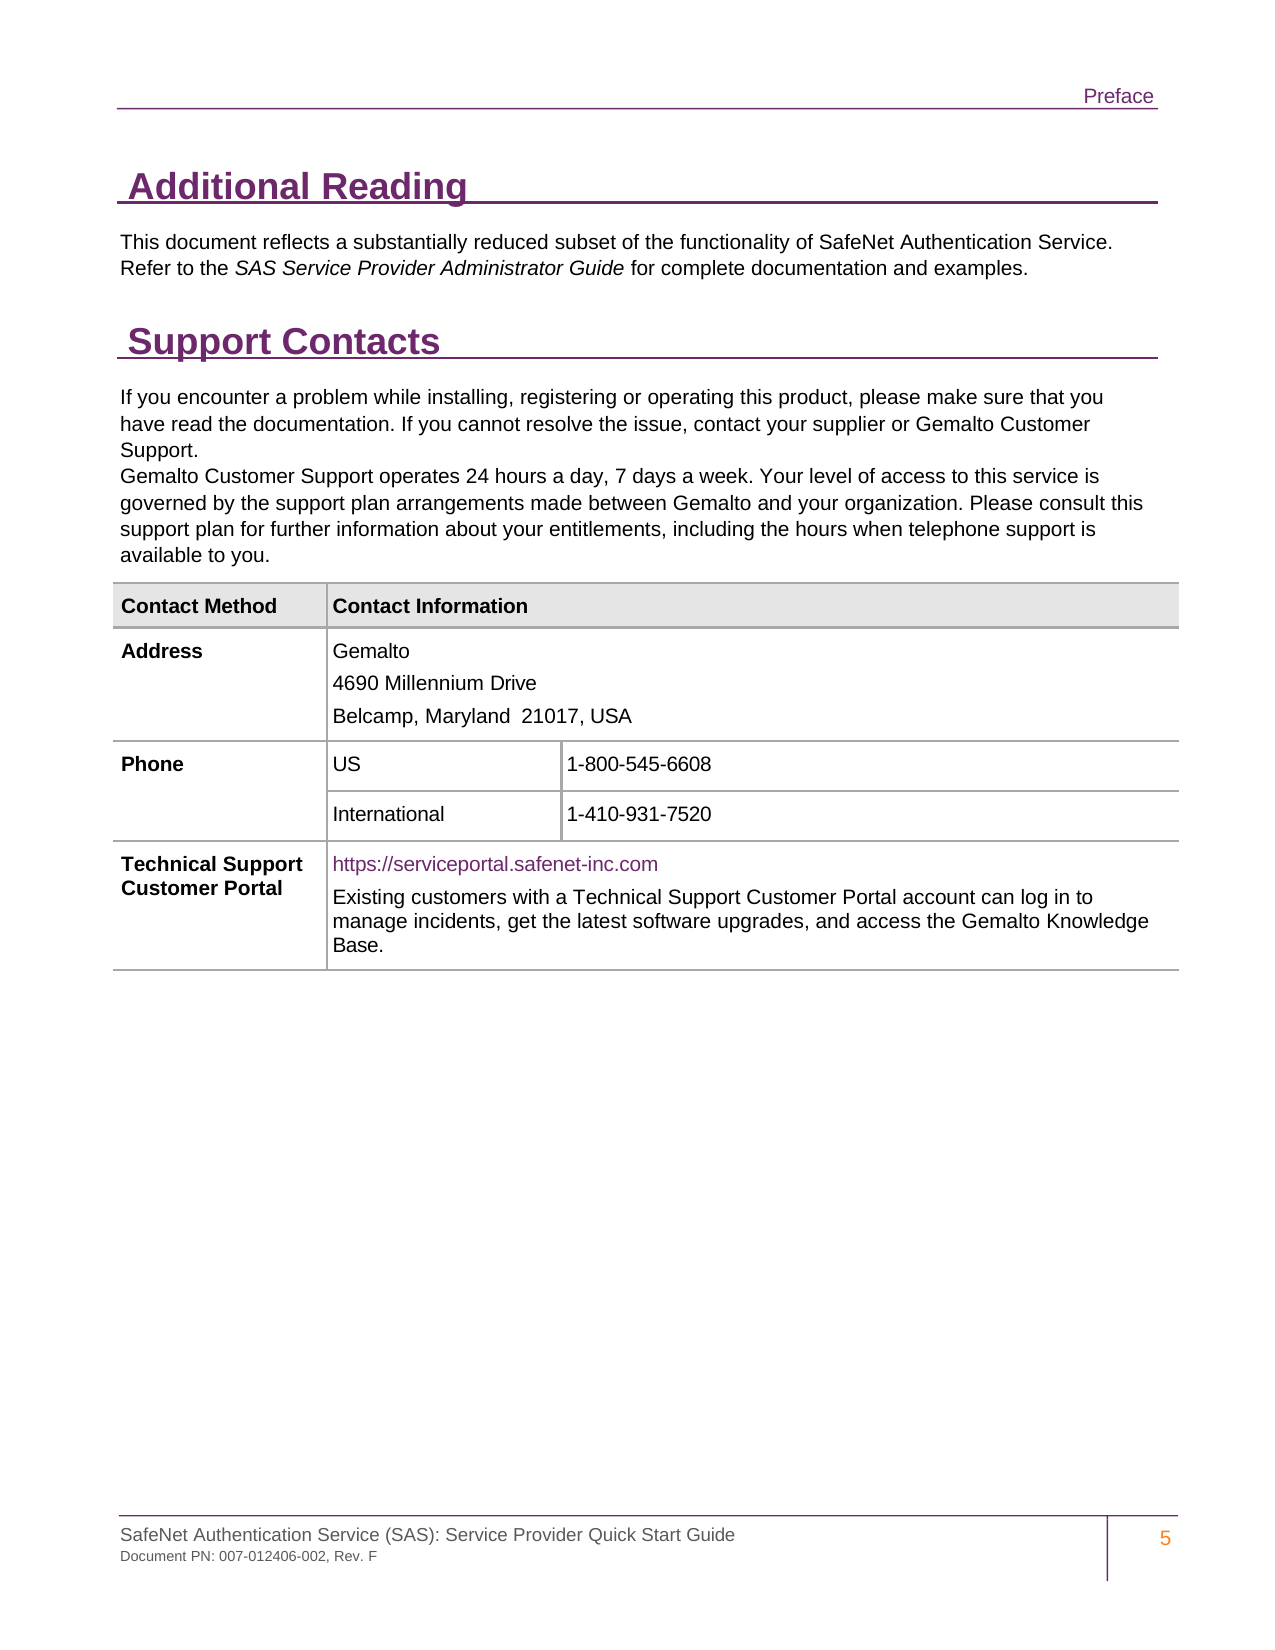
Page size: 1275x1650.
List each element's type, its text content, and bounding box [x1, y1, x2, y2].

table_header Contact Information [328, 584, 1179, 626]
table_cell Address [113, 629, 326, 739]
table_cell Technical Support Customer Portal [113, 842, 326, 969]
text This document reflects a substantially reduced subset of the functionality of SafeNet Authentication Service. Refer to the SAS Service Provider Administrator Guide for complete documentation and examples. [120, 230, 1149, 279]
text If you encounter a problem while installing, registering or operating this product, please make sure that you have read the documentation. If you cannot resolve the issue, contact your supplier or Gemalto Customer Support. [120, 385, 1154, 462]
table_header Contact Method [113, 584, 326, 626]
table_cell https://serviceportal.safenet-inc.com Existing customers with a Technical Support Customer Portal account can log in to manage incidents, get the latest software upgrades, and access the Gemalto Knowledge Base. [328, 842, 1179, 969]
table_cell Gemalto 4690 Millennium Drive Belcamp, Maryland 21017, USA [328, 629, 1179, 739]
subtitle Support Contacts [117, 319, 1229, 362]
table_cell Phone [113, 742, 326, 840]
table_cell International [328, 792, 560, 840]
table_cell US [328, 742, 560, 790]
table_cell 1-410-931-7520 [563, 792, 1179, 840]
text Gemalto Customer Support operates 24 hours a day, 7 days a week. Your level of access to this service is governed by the support plan arrangements made between Gemalto and your organization. Please consult this support plan for further information about your entitlements, including the hours when telephone support is available to you. [120, 464, 1149, 567]
subtitle Additional Reading [117, 164, 1229, 207]
table_cell 1-800-545-6608 [563, 742, 1179, 790]
